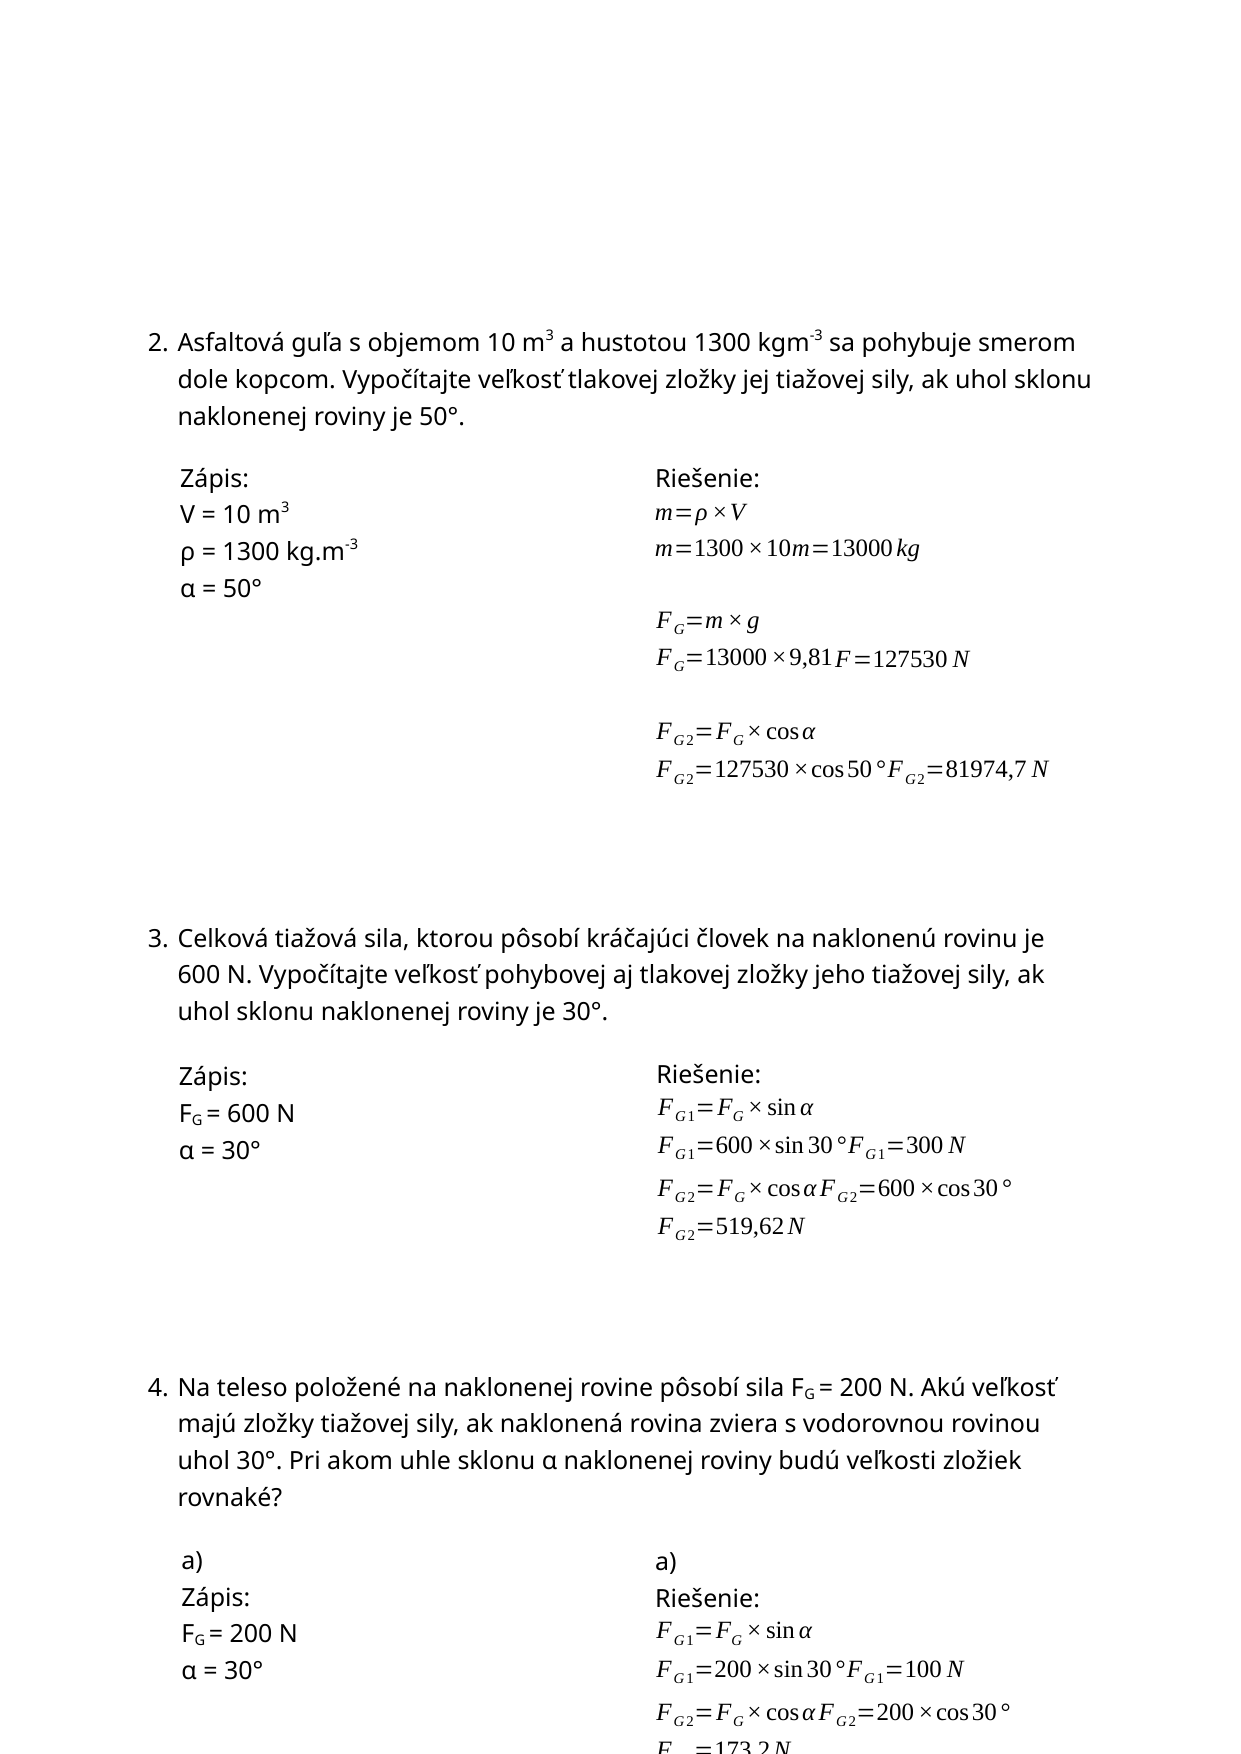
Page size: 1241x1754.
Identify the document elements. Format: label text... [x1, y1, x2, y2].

list Na teleso položené na naklonenej rovine pôsobí sila FG = 200 N. Akú veľkosť majú zložky tiažovej sily, ak naklonená rovina zviera s vodorovnou rovinou uhol 30°. Pri akom uhle sklonu α naklonenej roviny budú veľkosti zložiek rovnaké? [148, 1369, 1093, 1514]
list Celková tiažová sila, ktorou pôsobí kráčajúci človek na naklonenú rovinu je 600 N. Vypočítajte veľkosť pohybovej aj tlakovej zložky jeho tiažovej sily, ak uhol sklonu naklonenej roviny je 30°. [148, 920, 1093, 1028]
list Asfaltová guľa s objemom 10 m3 a hustotou 1300 kgm-3 sa pohybuje smerom dole kopcom. Vypočítajte veľkosť tlakovej zložky jej tiažovej sily, ak uhol sklonu naklonenej roviny je 50°. [148, 325, 1093, 433]
